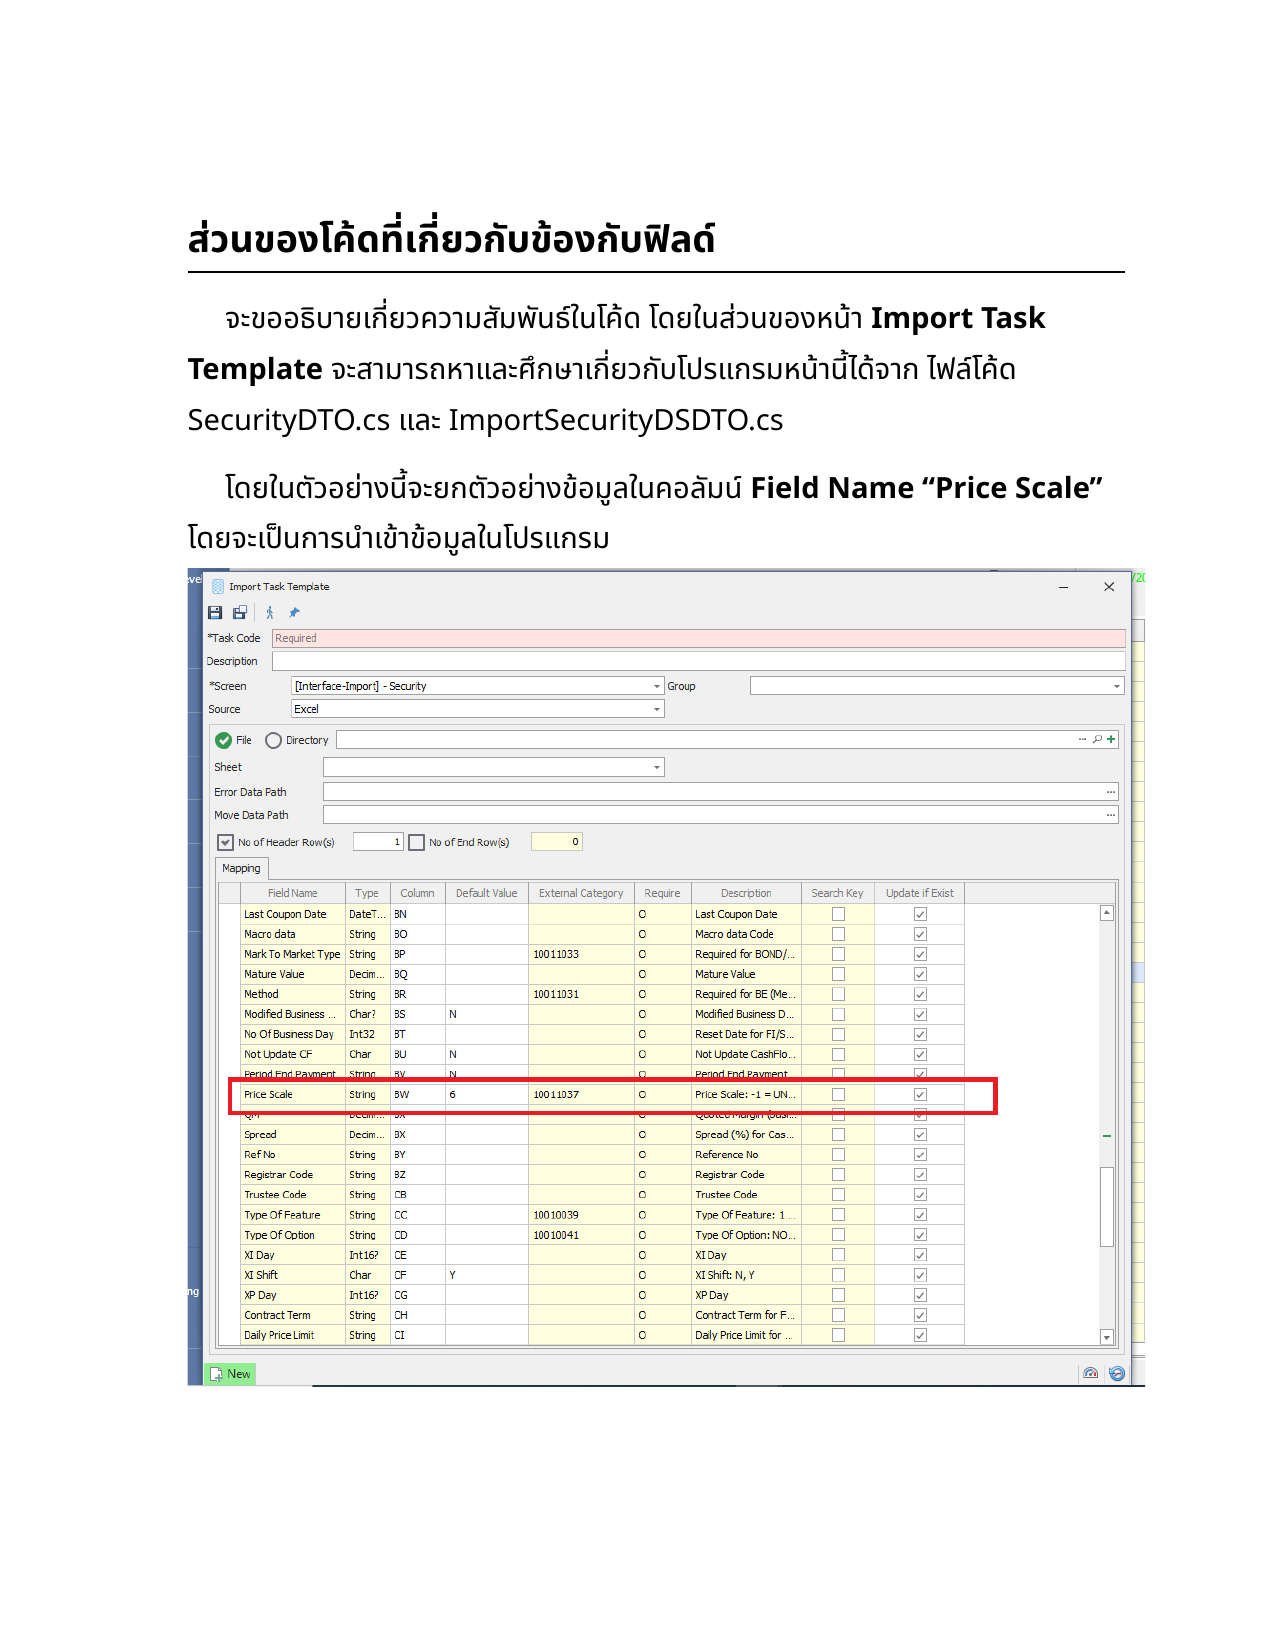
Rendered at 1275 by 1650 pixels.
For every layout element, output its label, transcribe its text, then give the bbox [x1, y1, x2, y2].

picture [187, 568, 1146, 1387]
text จะขออธิบายเกี่ยวความสัมพันธ์ในโค้ด โดยในส่วนของหน้า Import Task Template จะสามารถหาและศึกษาเกี่ยวกับโปรแกรมหน้านี้ได้จาก ไฟล์โค้ด SecurityDTO.cs และ ImportSecurityDSDTO.cs [187, 298, 1125, 444]
text โดยในตัวอย่างนี้จะยกตัวอย่างข้อมูลในคอลัมน์ Field Name “Price Scale” โดยจะเป็นการนำเข้าข้อมูลในโปรแกรม [187, 467, 1125, 568]
text ส่วนของโค้ดที่เกี่ยวกับข้องกับฟิลด์ [187, 212, 1125, 273]
